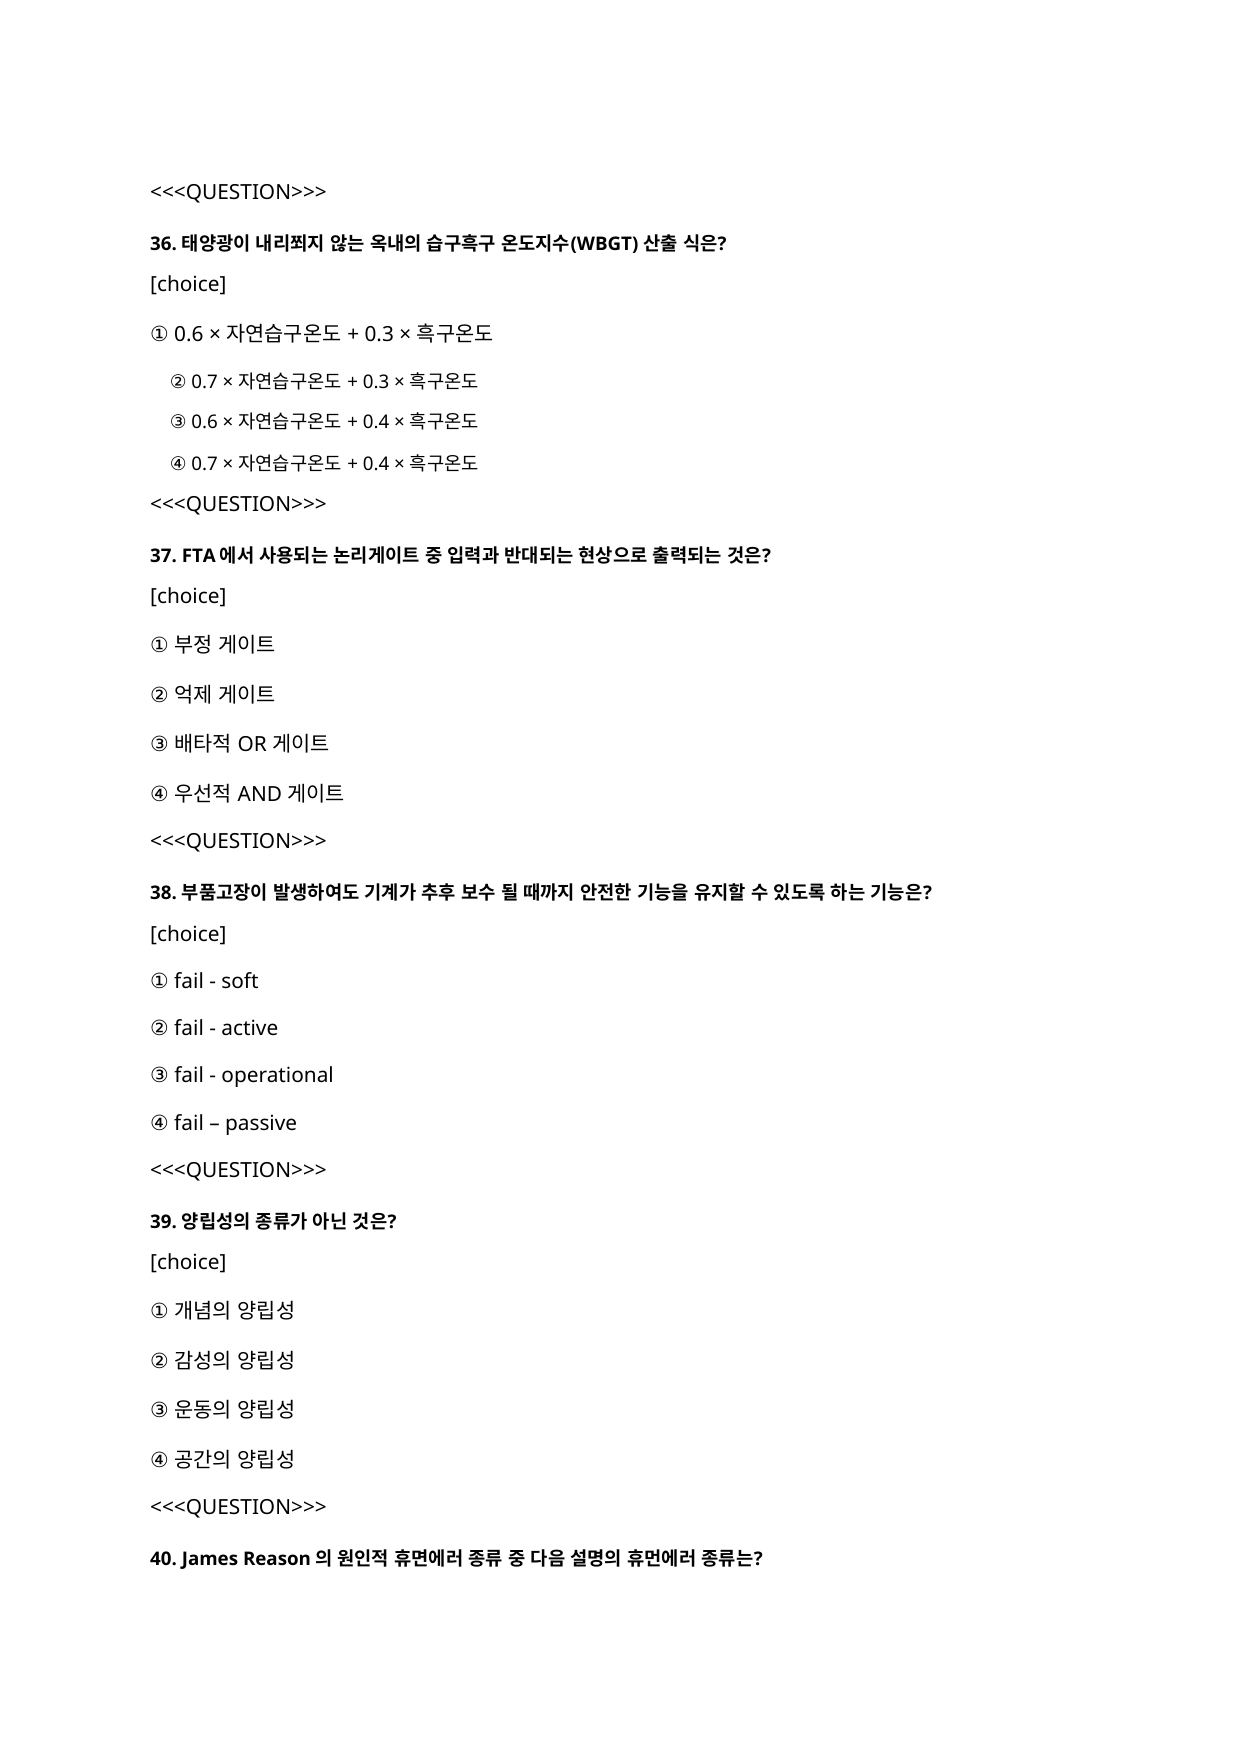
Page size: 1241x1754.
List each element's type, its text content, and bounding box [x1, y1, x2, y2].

text <<<QUESTION>>> [150, 177, 1090, 206]
text 40. James Reason의 원인적 휴면에러 종류 중 다음 설명의 휴먼에러 종류는? [150, 1544, 1090, 1571]
text ② fail - active [150, 1013, 1090, 1042]
text ③ fail - operational [150, 1061, 1090, 1089]
text ④ 0.7 × 자연습구온도 + 0.4 × 흑구온도 [150, 448, 1090, 475]
text ② 0.7 × 자연습구온도 + 0.3 × 흑구온도 [150, 366, 1090, 393]
text [choice] [150, 581, 1090, 610]
text <<<QUESTION>>> [150, 826, 1090, 855]
text ② 억제 게이트 [150, 678, 1090, 708]
text ④ 공간의 양립성 [150, 1443, 1090, 1473]
text [choice] [150, 919, 1090, 947]
text [choice] [150, 269, 1090, 298]
text 39. 양립성의 종류가 아닌 것은? [150, 1207, 1090, 1234]
text ④ 우선적 AND 게이트 [150, 777, 1090, 807]
text ③ 배타적 OR 게이트 [150, 727, 1090, 758]
text <<<QUESTION>>> [150, 1155, 1090, 1183]
text <<<QUESTION>>> [150, 489, 1090, 517]
text ③ 운동의 양립성 [150, 1393, 1090, 1424]
text [choice] [150, 1247, 1090, 1276]
text ① 0.6 × 자연습구온도 + 0.3 × 흑구온도 [150, 317, 1090, 347]
text 36. 태양광이 내리쬐지 않는 옥내의 습구흑구 온도지수(WBGT) 산출 식은? [150, 229, 1090, 256]
text ④ fail – passive [150, 1108, 1090, 1136]
text ③ 0.6 × 자연습구온도 + 0.4 × 흑구온도 [150, 407, 1090, 434]
text ① 개념의 양립성 [150, 1295, 1090, 1325]
text ① fail - soft [150, 966, 1090, 994]
text 38. 부품고장이 발생하여도 기계가 추후 보수 될 때까지 안전한 기능을 유지할 수 있도록 하는 기능은? [150, 878, 1090, 905]
text ① 부정 게이트 [150, 629, 1090, 659]
text ② 감성의 양립성 [150, 1344, 1090, 1374]
text <<<QUESTION>>> [150, 1492, 1090, 1521]
text 37. FTA에서 사용되는 논리게이트 중 입력과 반대되는 현상으로 출력되는 것은? [150, 541, 1090, 568]
